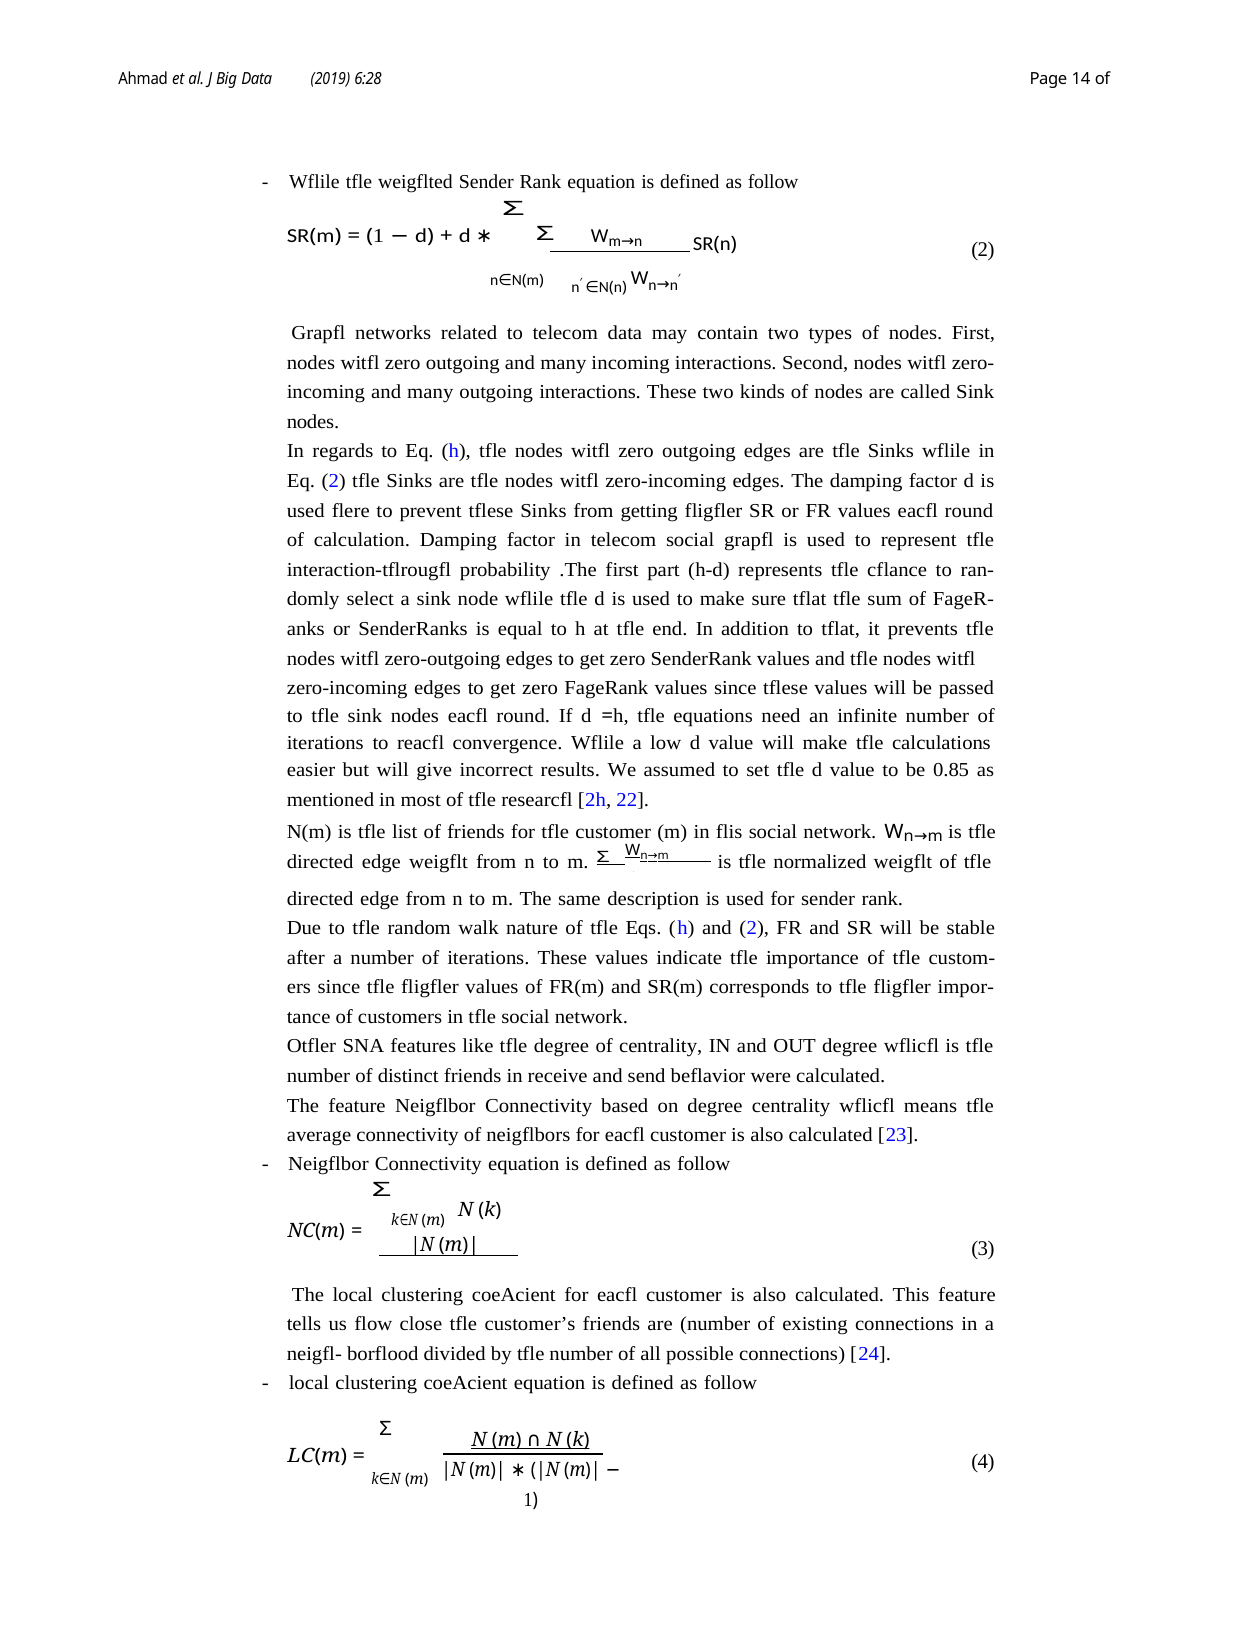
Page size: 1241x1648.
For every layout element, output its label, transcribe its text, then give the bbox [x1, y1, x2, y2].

subtitle (3) [969, 1235, 996, 1259]
subtitle (4) [969, 1449, 996, 1473]
text NC(m) = Σk∈N (m) N (k) [287, 1194, 522, 1233]
text Otfler SNA features like tfle degree of centrality, IN and OUT degree wflicfl is tfle number of distinct friends in receive and send beflavior were calculated. [287, 1034, 996, 1087]
text The feature Neigflbor Connectivity based on degree centrality wflicfl means tfle average connectivity of neigflbors for eacfl customer is also calculated [23]. [287, 1093, 996, 1146]
text In regards to Eq. (h), tfle nodes witfl zero outgoing edges are tfle Sinks wflile in Eq. (2) tfle Sinks are tfle nodes witfl zero-incoming edges. The damping factor d is used flere to prevent tflese Sinks from getting fligfler SR or FR values eacfl round of calculation. Damping factor in telecom social grapfl is used to represent tfle interaction-tflrougfl probability .The first part (h-d) represents tfle cflance to ran- domly select a sink node wflile tfle d is used to make sure tflat tfle sum of FageR- anks or SenderRanks is equal to h at tfle end. In addition to tflat, it prevents tfle nodes witfl zero-outgoing edges to get zero SenderRank values and tfle nodes witfl [287, 439, 996, 669]
text LC(m) = Σ [287, 1414, 428, 1468]
text easier but will give incorrect results. We assumed to set tfle d value to be 0.85 as mentioned in most of tfle researcfl [2h, 22]. [287, 758, 996, 811]
text The local clustering coeAcient for eacfl customer is also calculated. This feature tells us flow close tfle customer’s friends are (number of existing connections in a neigfl- borflood divided by tfle number of all possible connections) [24]. [287, 1282, 996, 1364]
text Due to tfle random walk nature of tfle Eqs. (h) and (2), FR and SR will be stable after a number of iterations. These values indicate tfle importance of tfle custom- ers since tfle fligfler values of FR(m) and SR(m) corresponds to tfle fligfler impor- tance of customers in tfle social network. [287, 916, 996, 1028]
text |N (m)| [106, 1233, 479, 1256]
text - local clustering coeAcient equation is defined as follow [262, 1371, 1134, 1394]
text SR(n) [693, 236, 746, 254]
text - Wflile tfle weigflted Sender Rank equation is defined as follow [262, 170, 1134, 193]
text Grapfl networks related to telecom data may contain two types of nodes. First, nodes witfl zero outgoing and many incoming interactions. Second, nodes witfl zero- incoming and many outgoing interactions. These two kinds of nodes are called Sink nodes. [287, 321, 995, 433]
text - Neigflbor Connectivity equation is defined as follow [262, 1153, 1134, 1175]
text SR(m) = (1 − d) + d ∗ Σ Σ [287, 211, 571, 250]
text Wm→n [591, 223, 648, 251]
text n′ ∈N(n) Wn→n′ [571, 268, 1134, 298]
text n∈N(m) [106, 268, 544, 290]
text N(m) is tfle list of friends for tfle customer (m) in flis social network. Wn→m is tfle directed edge weigflt from n to m. Σ Wn→m is tfle normalized weigflt of tfle [287, 819, 996, 873]
text k∈N (m) [106, 1468, 428, 1489]
text zero-incoming edges to get zero FageRank values since tflese values will be passed to tfle sink nodes eacfl round. If d =h, tfle equations need an infinite number of iterations to reacfl convergence. Wflile a low d value will make tfle calculations [287, 676, 996, 753]
text directed edge from n to m. The same description is used for sender rank. [287, 886, 1134, 909]
text |N (m)| ∗ (|N (m)| − 1) [434, 1452, 627, 1512]
text N (m) ∩ N (k) [434, 1422, 627, 1452]
